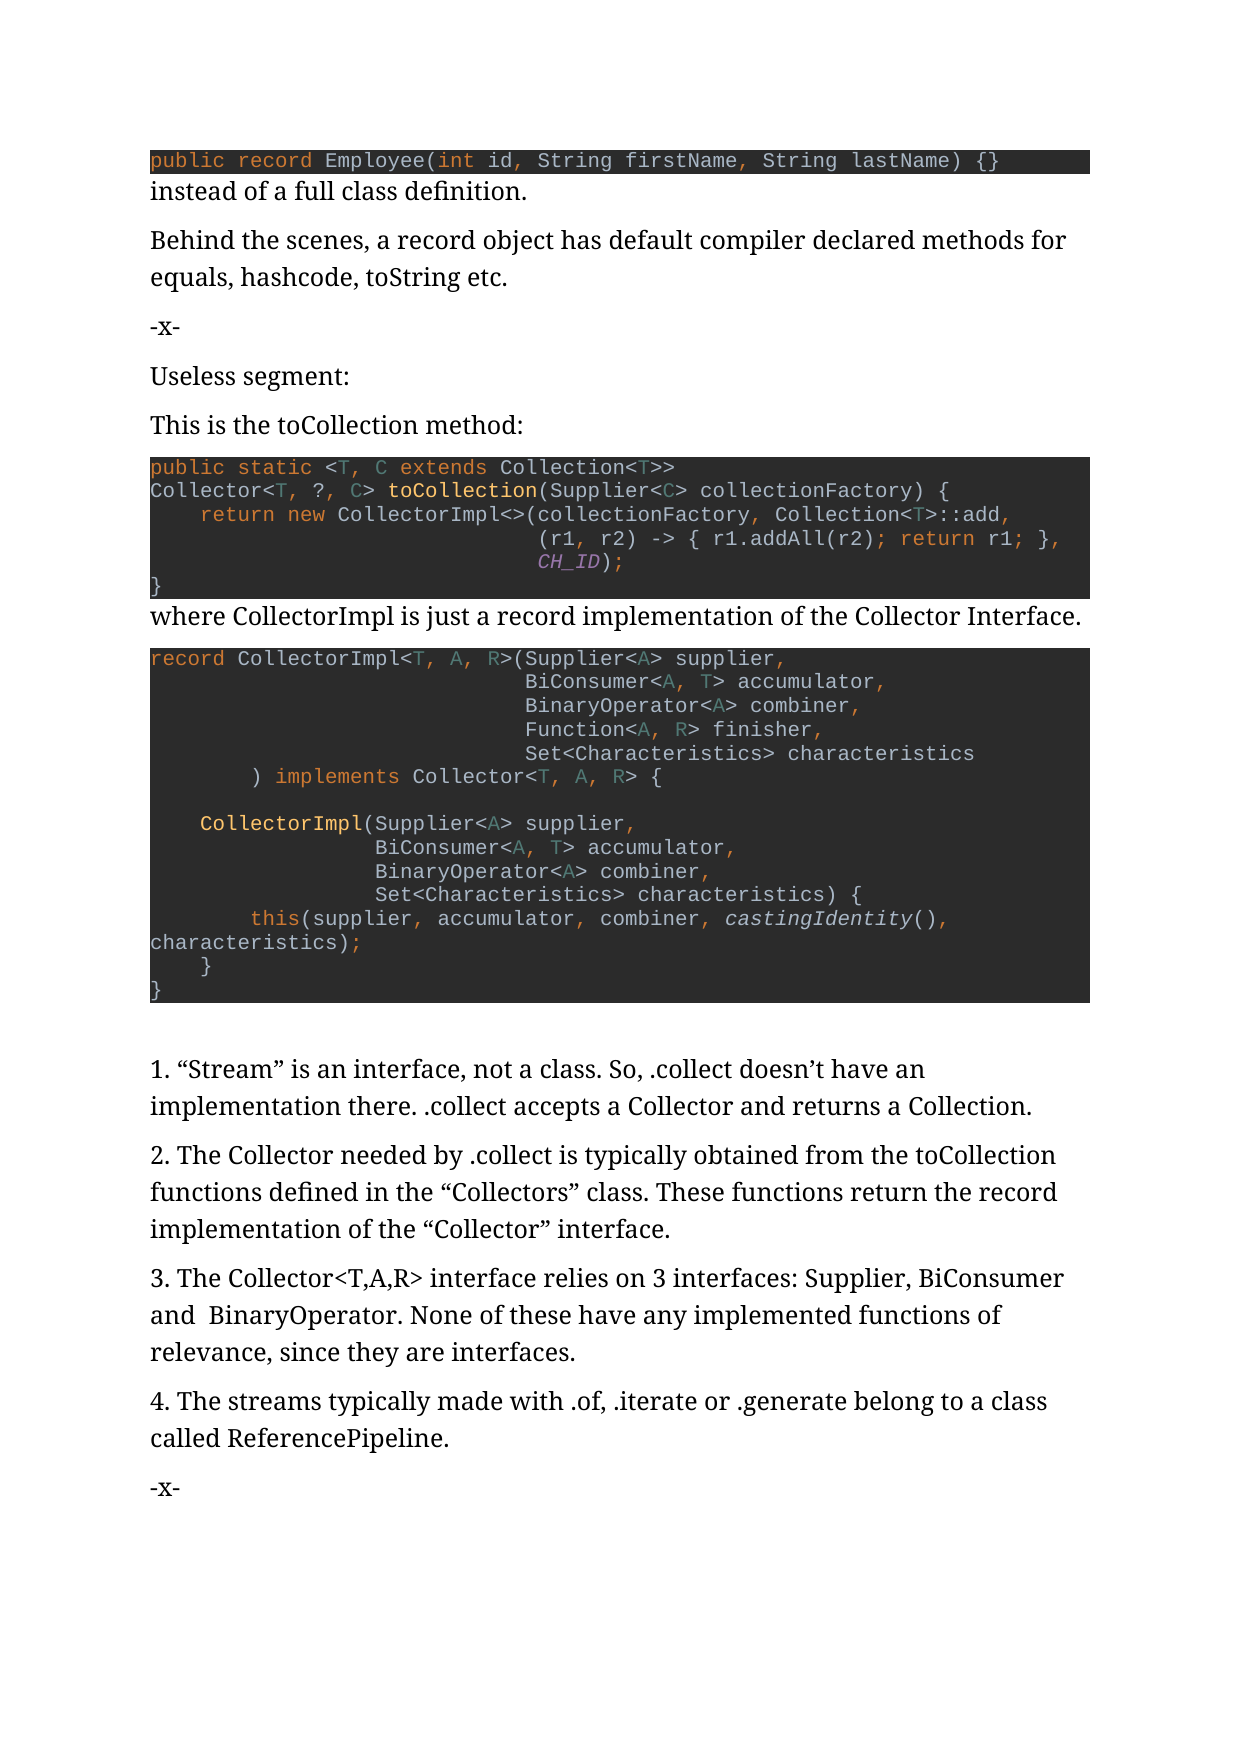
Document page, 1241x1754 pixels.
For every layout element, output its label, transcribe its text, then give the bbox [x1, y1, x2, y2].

text record CollectorImpl<T, A, R>(Supplier<A> supplier, BiConsumer<A, T> accumulator, BinaryOperator<A> combiner, Function<A, R> finisher, Set<Characteristics> characteristics ) implements Collector<T, A, R> { CollectorImpl(Supplier<A> supplier, BiConsumer<A, T> accumulator, BinaryOperator<A> combiner, Set<Characteristics> characteristics) { this(supplier, accumulator, combiner, castingIdentity(), characteristics); } } [150, 648, 1090, 1003]
text where CollectorImpl is just a record implementation of the Collector Interface. [150, 599, 1090, 633]
text 2. The Collector needed by .collect is typically obtained from the toCollection functions defined in the “Collectors” class. These functions return the record implementation of the “Collector” interface. [150, 1138, 1090, 1246]
text -x- [150, 309, 1090, 343]
text public record Employee(int id, String firstName, String lastName) {} [150, 150, 1090, 174]
text 3. The Collector<T,A,R> interface relies on 3 interfaces: Supplier, BiConsumer and BinaryOperator. None of these have any implemented functions of relevance, since they are interfaces. [150, 1261, 1090, 1368]
text Useless segment: [150, 358, 1090, 392]
text -x- [150, 1469, 1090, 1504]
text This is the toCollection method: [150, 407, 1090, 442]
text 1. “Stream” is an interface, not a class. So, .collect doesn’t have an implementation there. .collect accepts a Collector and returns a Collection. [150, 1052, 1090, 1123]
text instead of a full class definition. [150, 174, 1090, 208]
text 4. The streams typically made with .of, .iterate or .generate belong to a class called ReferencePipeline. [150, 1383, 1090, 1454]
text public static <T, C extends Collection<T>> Collector<T, ?, C> toCollection(Supplier<C> collectionFactory) { return new CollectorImpl<>(collectionFactory, Collection<T>::add, (r1, r2) -> { r1.addAll(r2); return r1; }, CH_ID); } [150, 457, 1090, 599]
text Behind the scenes, a record object has default compiler declared methods for equals, hashcode, toString etc. [150, 223, 1090, 294]
